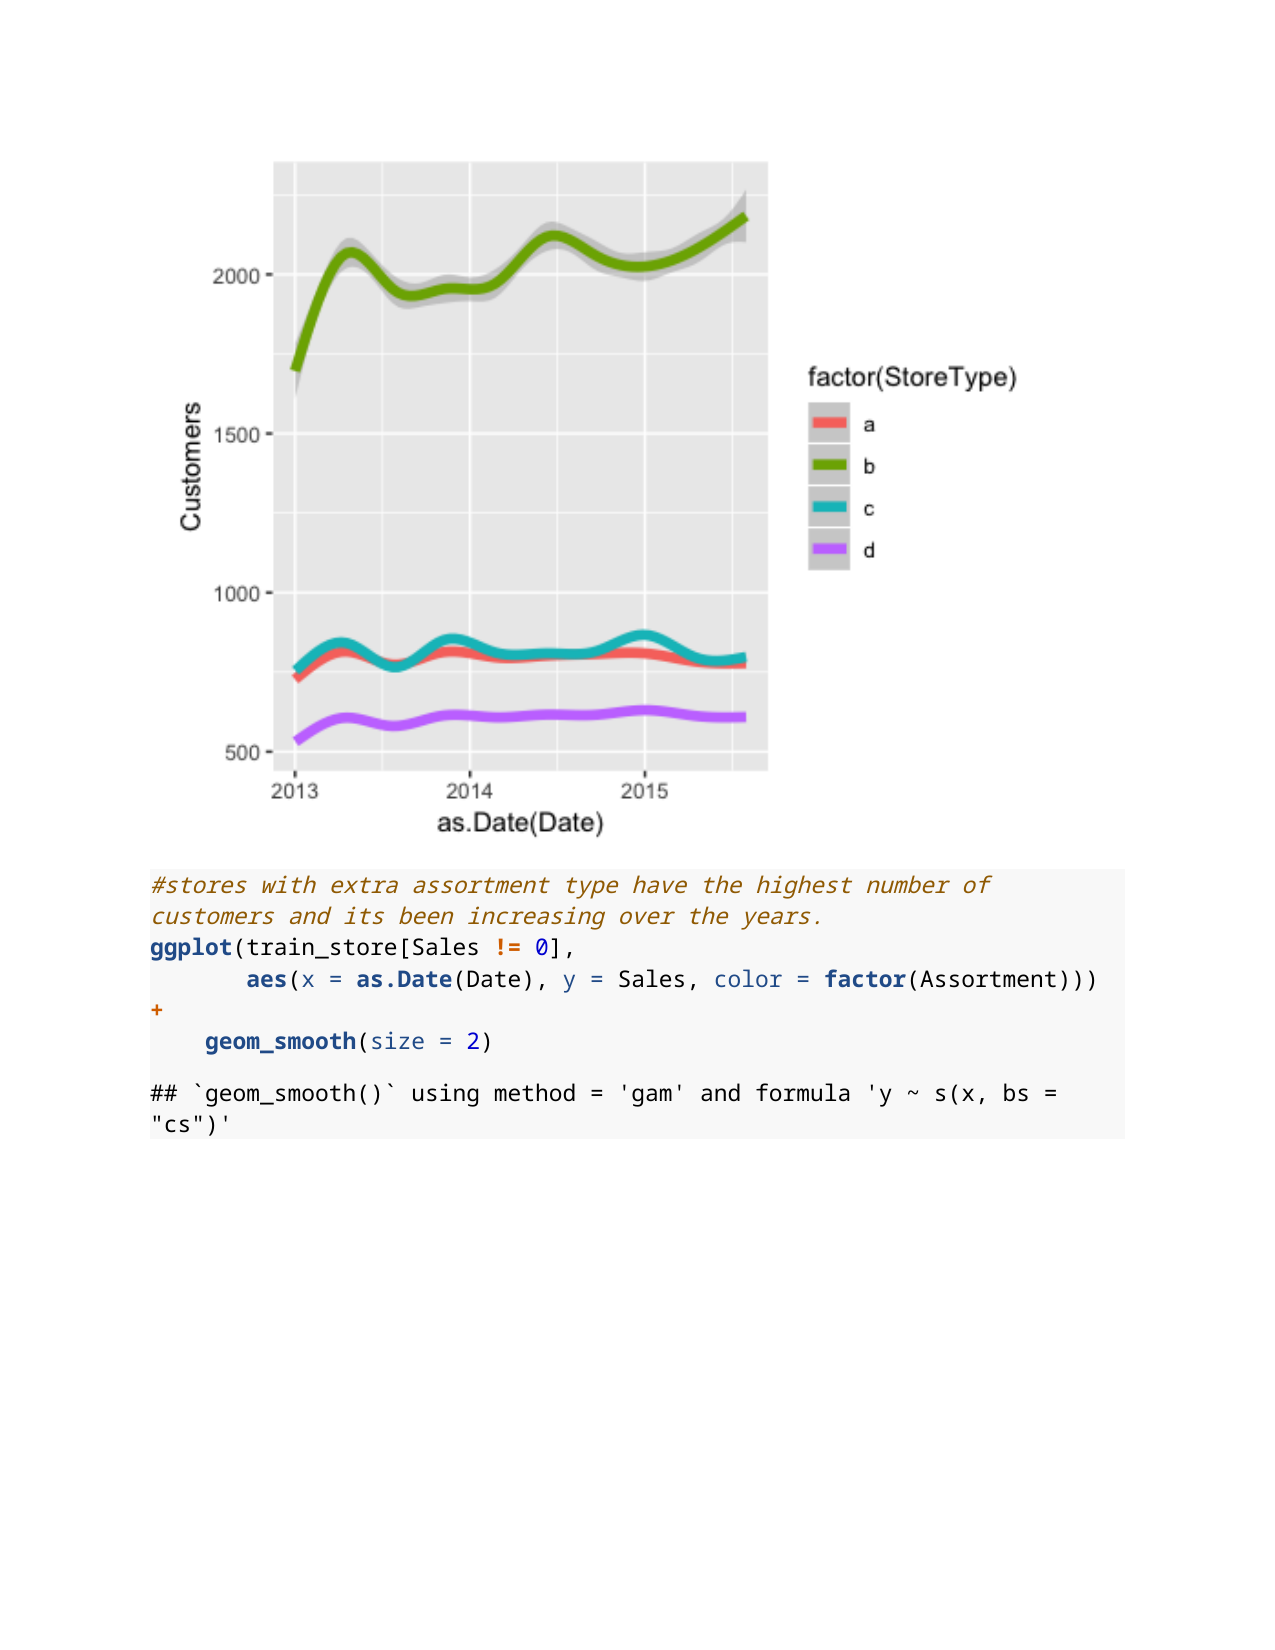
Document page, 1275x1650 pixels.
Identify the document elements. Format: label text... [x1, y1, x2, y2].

text #stores with extra assortment type have the highest number of customers and its been increasing over the years. ggplot(train_store[Sales != 0], aes(x = as.Date(Date), y = Sales, color = factor(Assortment))) + geom_smooth(size = 2) [150, 869, 1125, 1056]
text ## `geom_smooth()` using method = 'gam' and formula 'y ~ s(x, bs = "cs")' [150, 1077, 1125, 1139]
picture [168, 150, 1044, 850]
